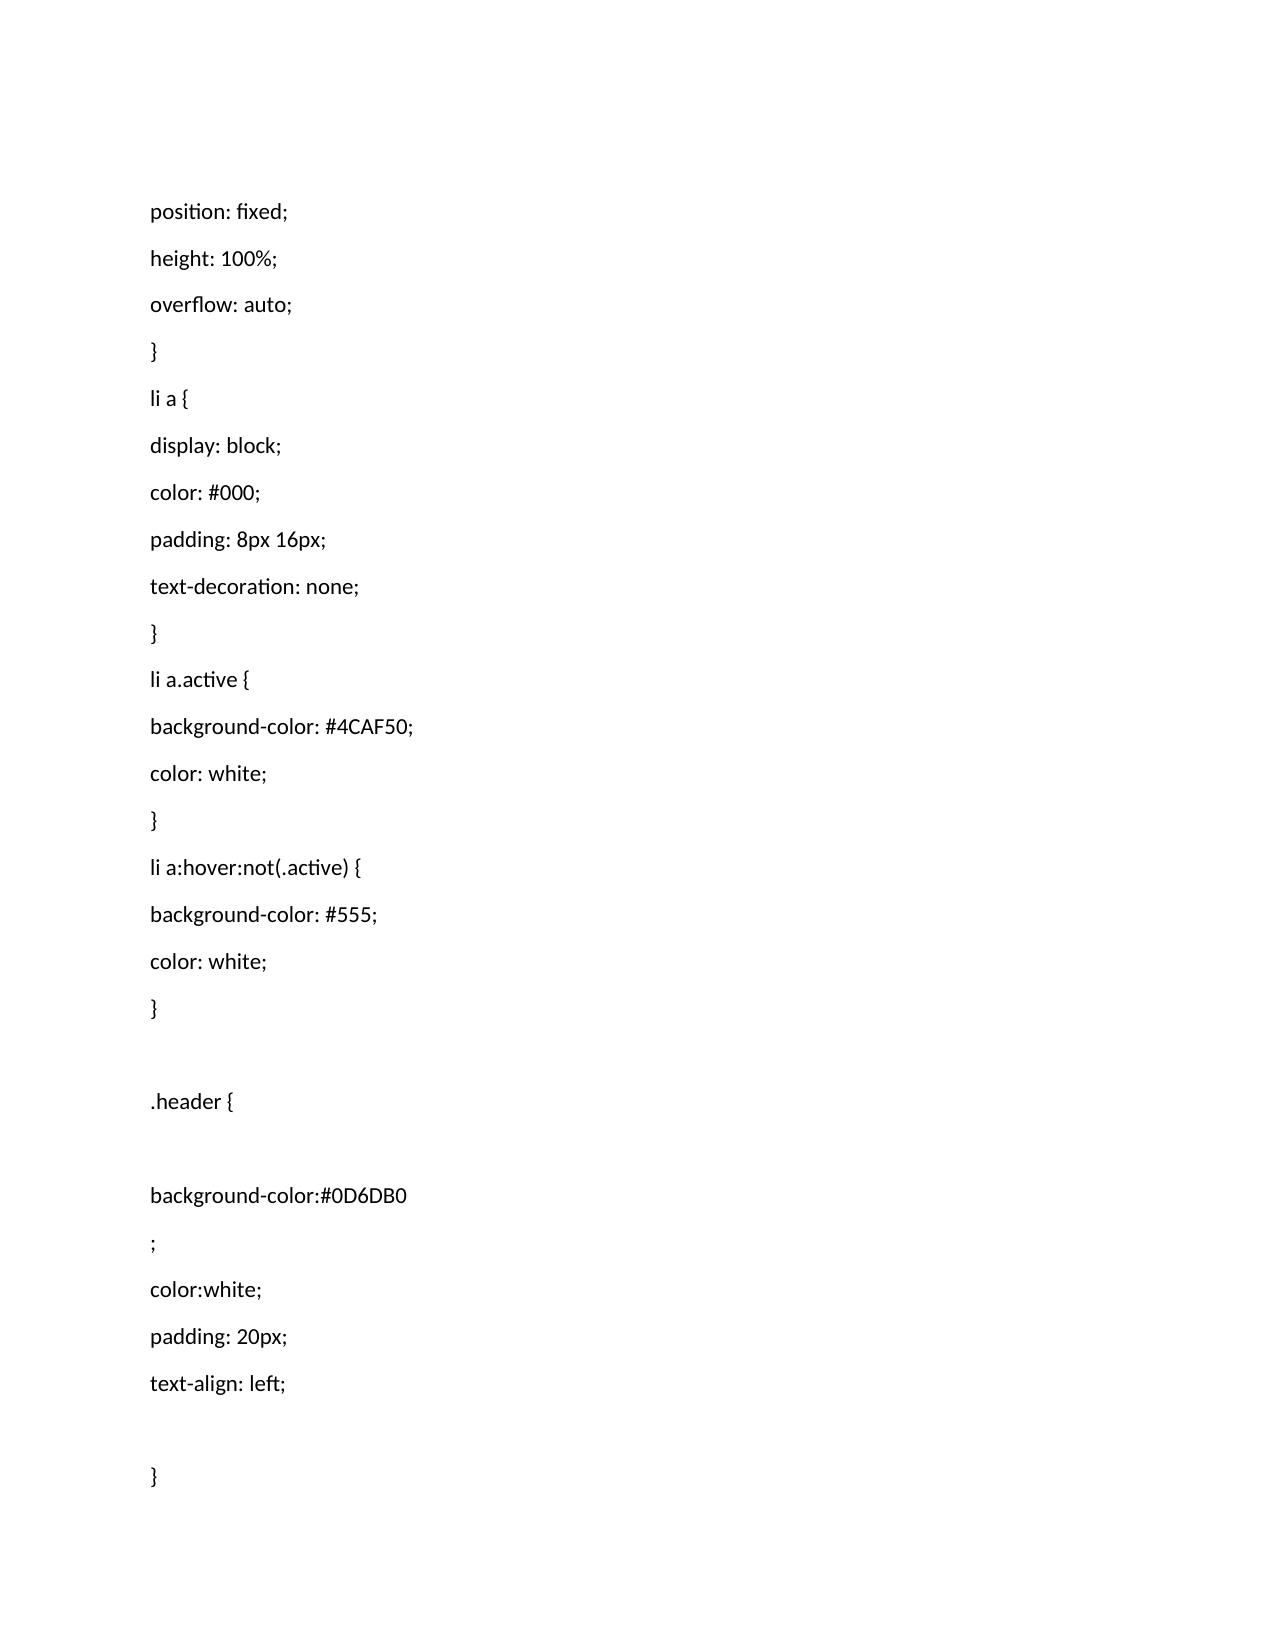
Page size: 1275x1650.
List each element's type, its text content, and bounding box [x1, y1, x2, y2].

text height: 100%; [150, 244, 1125, 272]
text padding: 20px; [150, 1322, 1125, 1350]
text } [150, 1462, 1125, 1491]
text color: #000; [150, 478, 1125, 506]
text } [150, 619, 1125, 647]
text background-color: #4CAF50; [150, 712, 1125, 741]
text position: fixed; [150, 197, 1125, 225]
text color: white; [150, 947, 1125, 975]
text .header { [150, 1087, 1125, 1116]
text text-align: left; [150, 1369, 1125, 1397]
text li a:hover:not(.active) { [150, 853, 1125, 881]
text color:white; [150, 1275, 1125, 1303]
text ; [150, 1228, 1125, 1256]
text overflow: auto; [150, 291, 1125, 319]
text } [150, 337, 1125, 366]
text background-color:#0D6DB0 [150, 1181, 1125, 1209]
text text-decoration: none; [150, 572, 1125, 600]
text background-color: #555; [150, 900, 1125, 928]
text } [150, 994, 1125, 1022]
text color: white; [150, 759, 1125, 787]
text display: block; [150, 431, 1125, 459]
text li a { [150, 384, 1125, 412]
text } [150, 806, 1125, 834]
text li a.active { [150, 666, 1125, 694]
text padding: 8px 16px; [150, 525, 1125, 553]
